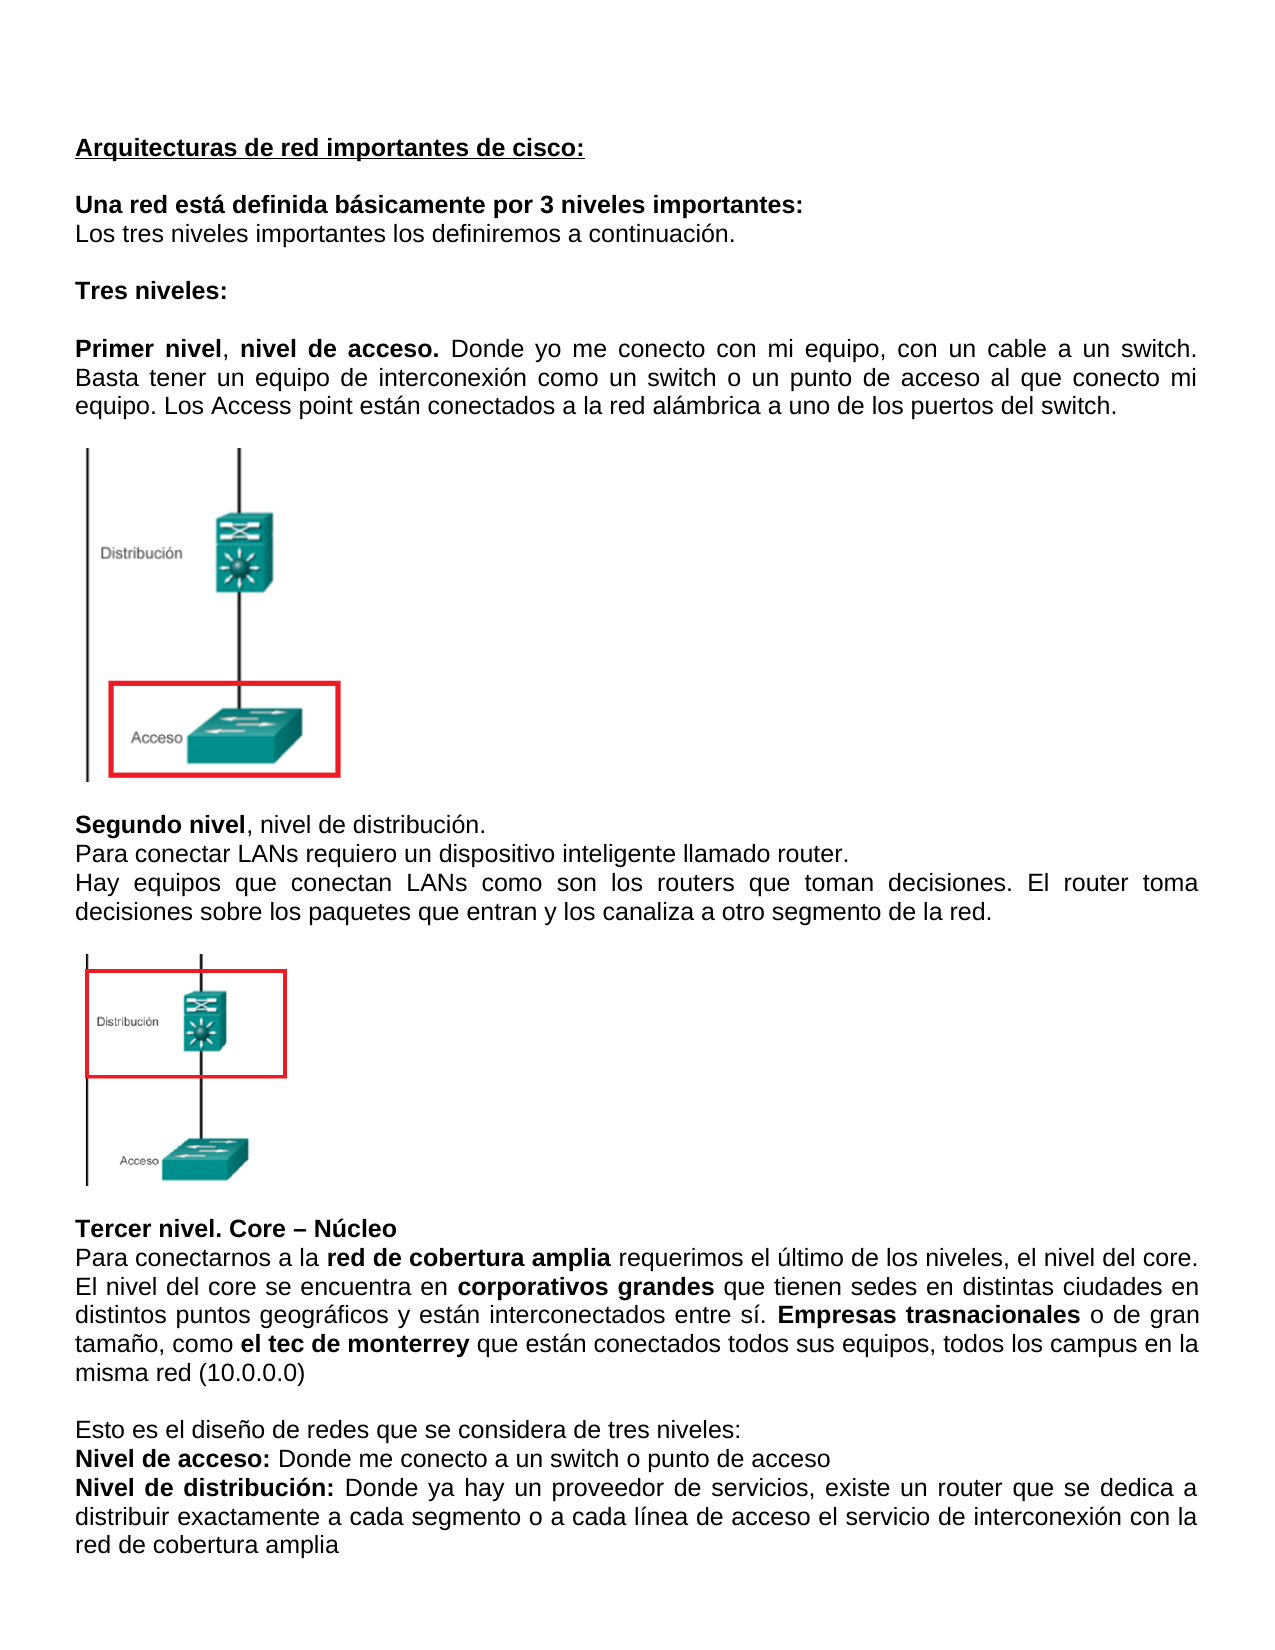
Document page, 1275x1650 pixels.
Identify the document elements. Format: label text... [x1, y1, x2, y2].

text Arquitecturas de red importantes de cisco: [75, 132, 1200, 161]
text Para conectarnos a la red de cobertura amplia requerimos el último de los niveles, el nivel del core. El nivel del core se encuentra en corporativos grandes que tienen sedes en distintas ciudades en distintos puntos geográficos y están interconectados entre sí. Empresas trasnacionales o de gran tamaño, como el tec de monterrey que están conectados todos sus equipos, todos los campus en la misma red (10.0.0.0) [75, 1243, 1200, 1387]
text Hay equipos que conectan LANs como son los routers que toman decisiones. El router toma decisiones sobre los paquetes que entran y los canaliza a otro segmento de la red. [75, 868, 1200, 925]
text Una red está definida básicamente por 3 niveles importantes: [75, 190, 1200, 219]
text Esto es el diseño de redes que se considera de tres niveles: [75, 1415, 1200, 1444]
picture [75, 448, 349, 782]
text Primer nivel, nivel de acceso. Donde yo me conecto con mi equipo, con un cable a un switch. Basta tener un equipo de interconexión como un switch o un punto de acceso al que conecto mi equipo. Los Access point están conectados a la red alámbrica a uno de los puertos del switch. [75, 334, 1200, 420]
picture [75, 954, 306, 1186]
text Los tres niveles importantes los definiremos a continuación. [75, 219, 1200, 247]
text Nivel de distribución: Donde ya hay un proveedor de servicios, existe un router que se dedica a distribuir exactamente a cada segmento o a cada línea de acceso el servicio de interconexión con la red de cobertura amplia [75, 1473, 1200, 1559]
text Para conectar LANs requiero un dispositivo inteligente llamado router. [75, 839, 1200, 868]
text Segundo nivel, nivel de distribución. [75, 810, 1200, 839]
text Tres niveles: [75, 276, 1200, 305]
text Tercer nivel. Core – Núcleo [75, 1214, 1200, 1243]
text Nivel de acceso: Donde me conecto a un switch o punto de acceso [75, 1444, 1200, 1473]
